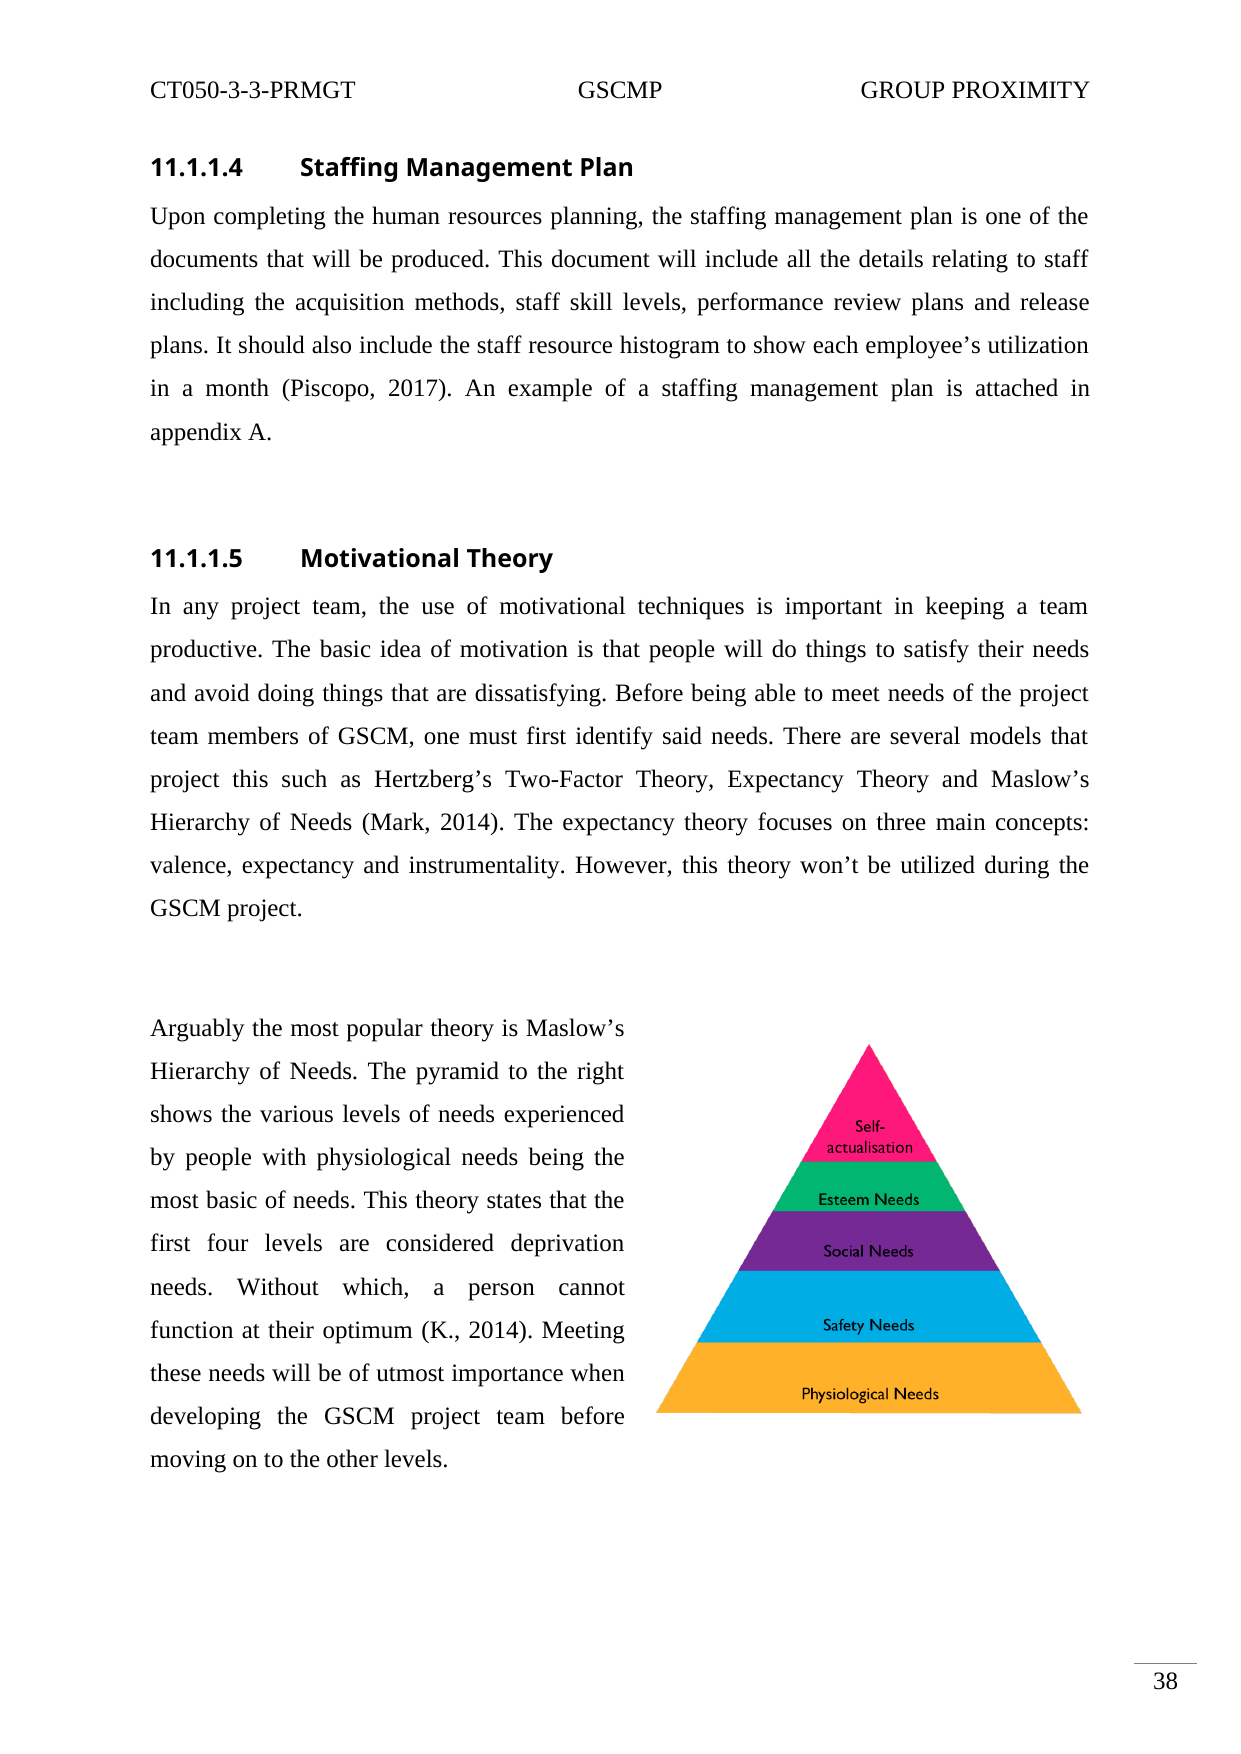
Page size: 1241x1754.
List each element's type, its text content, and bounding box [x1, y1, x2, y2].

picture [643, 1035, 1091, 1424]
text In any project team, the use of motivational techniques is important in keeping a team productive. The basic idea of motivation is that people will do things to satisfy their needs and avoid doing things that are dissatisfying. Before being able to meet needs of the project team members of GSCM, one must first identify said needs. There are several models that project this such as Hertzberg’s Two-Factor Theory, Expectancy Theory and Maslow’s Hierarchy of Needs. The expectancy theory focuses on three main concepts: valence, expectancy and instrumentality. However, this theory won’t be utilized during the GSCM project. [150, 591, 1090, 922]
subtitle Staffing Management Plan [150, 150, 1090, 184]
text Upon completing the human resources planning, the staffing management plan is one of the documents that will be produced. This document will include all the details relating to staff including the acquisition methods, staff skill levels, performance review plans and release plans. It should also include the staff resource histogram to show each employee’s utilization in a month. An example of a staffing management plan is attached in appendix A. [150, 201, 1090, 445]
subtitle Motivational Theory [150, 540, 1090, 574]
